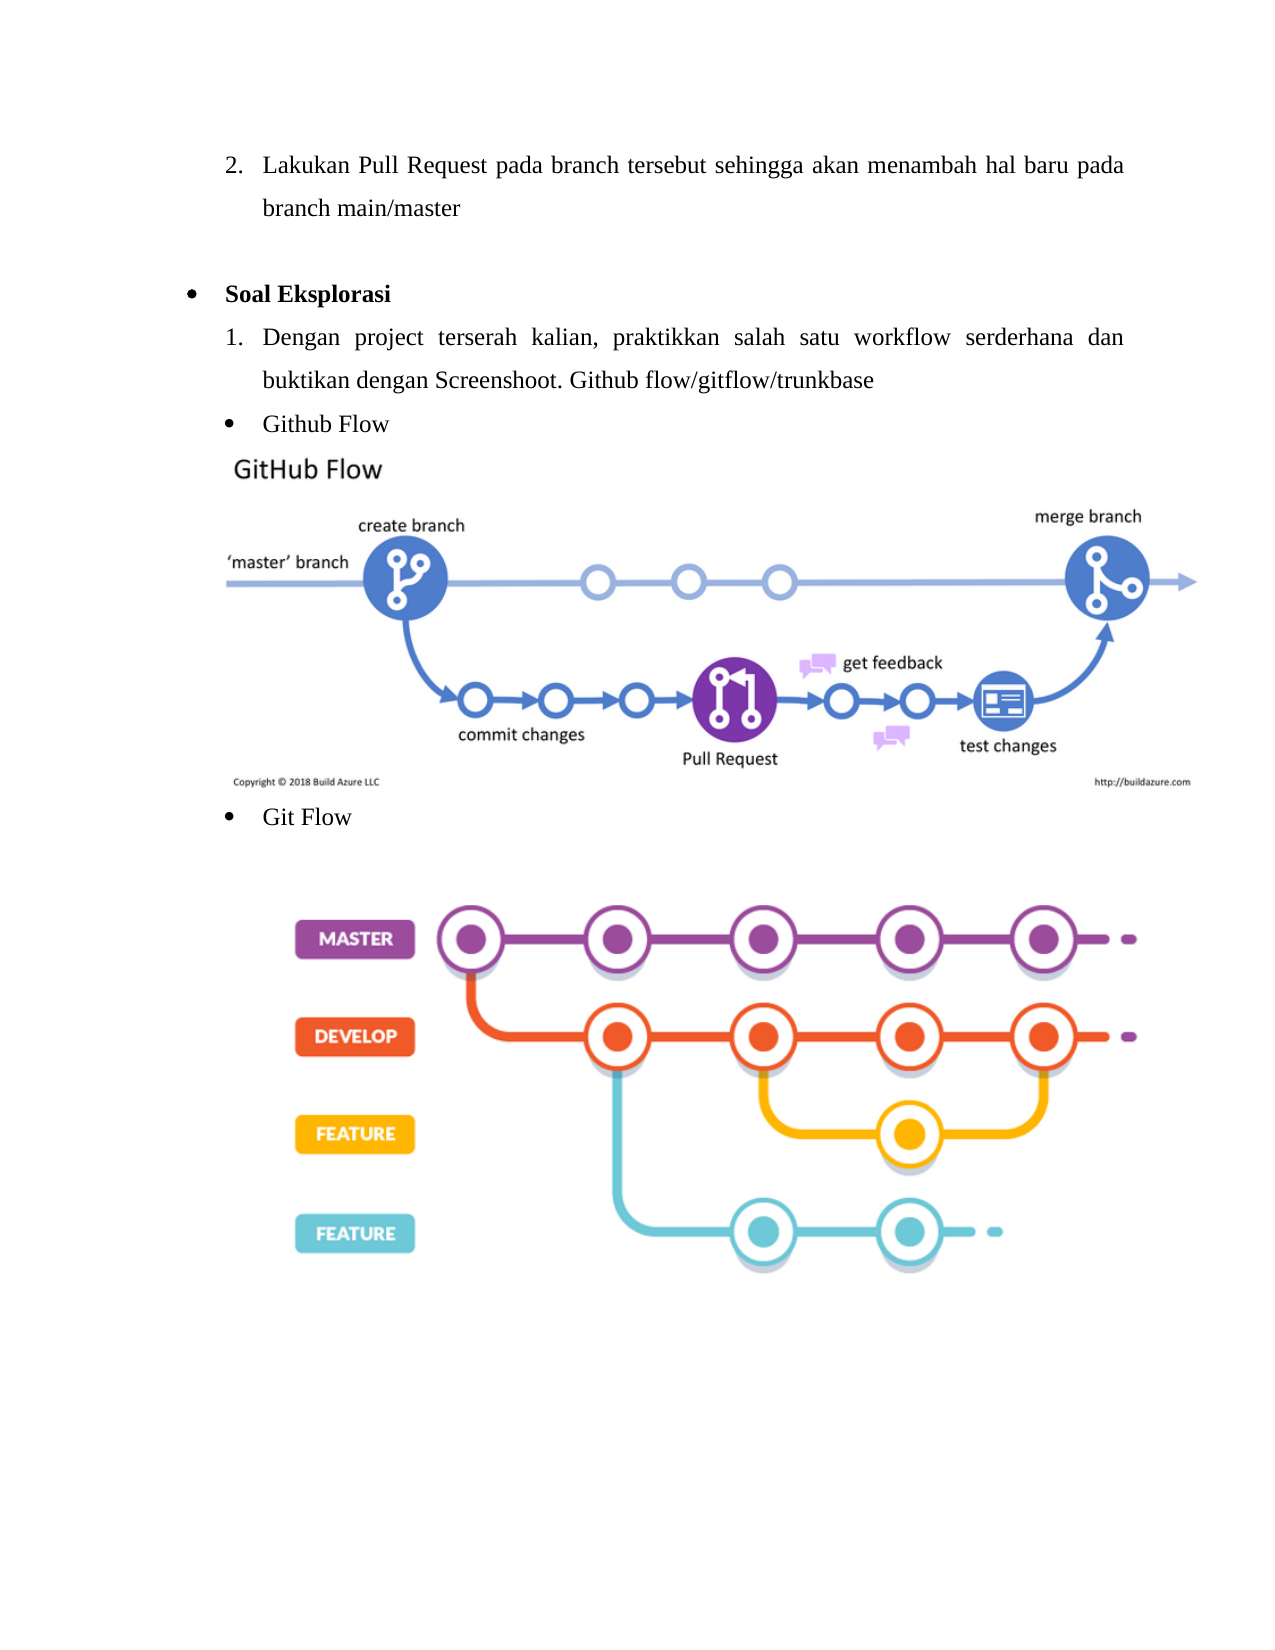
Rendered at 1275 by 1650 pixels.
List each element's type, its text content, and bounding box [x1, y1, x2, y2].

list Lakukan Pull Request pada branch tersebut sehingga akan menambah hal baru pada branch main/master [225, 150, 1125, 222]
list Github Flow [225, 409, 1125, 437]
list Git Flow [225, 802, 1125, 831]
list Dengan project terserah kalian, praktikkan salah satu workflow serderhana dan buktikan dengan Screenshoot. Github flow/gitflow/trunkbase [225, 322, 1125, 394]
list Soal Eksplorasi [187, 279, 1125, 308]
picture [225, 845, 1200, 1332]
picture [225, 451, 1200, 789]
